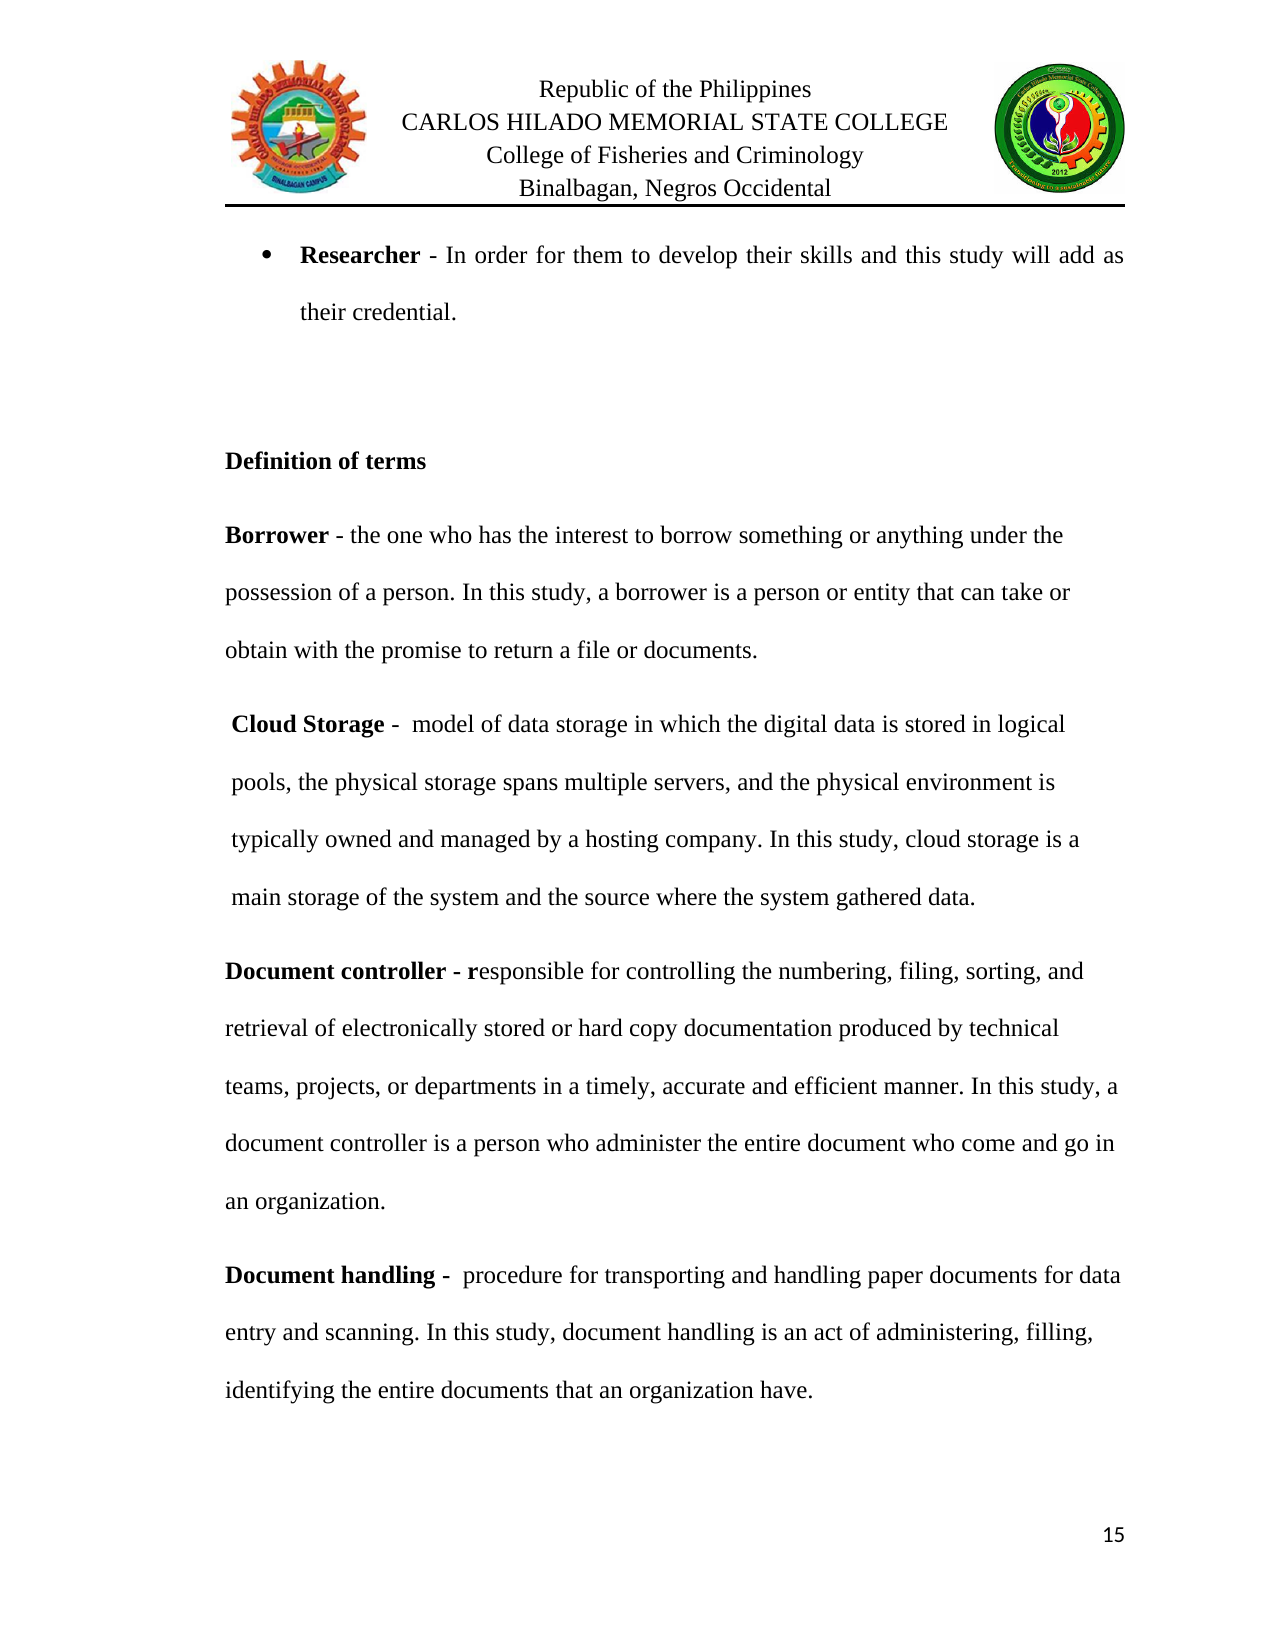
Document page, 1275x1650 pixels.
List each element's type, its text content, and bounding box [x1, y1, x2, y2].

text Borrower - the one who has the interest to borrow something or anything under the possession of a person. In this study, a borrower is a person or entity that can take or obtain with the promise to return a file or documents. [225, 520, 1125, 664]
text Document controller - responsible for controlling the numbering, filing, sorting, and retrieval of electronically stored or hard copy documentation produced by technical teams, projects, or departments in a timely, accurate and efficient manner. In this study, a document controller is a person who administer the entire document who come and go in an organization. [225, 956, 1125, 1214]
text Cloud Storage - model of data storage in which the digital data is stored in logical pools, the physical storage spans multiple servers, and the physical environment is typically owned and managed by a hosting company. In this study, cloud storage is a main storage of the system and the source where the system gathered data. [231, 709, 1125, 910]
picture [993, 62, 1125, 194]
picture [225, 53, 371, 199]
text Definition of terms [225, 446, 1125, 474]
text Document handling - procedure for transporting and handling paper documents for data entry and scanning. In this study, document handling is an act of administering, filling, identifying the entire documents that an organization have. [225, 1260, 1125, 1404]
list Researcher - In order for them to develop their skills and this study will add as their credential. [262, 240, 1125, 326]
